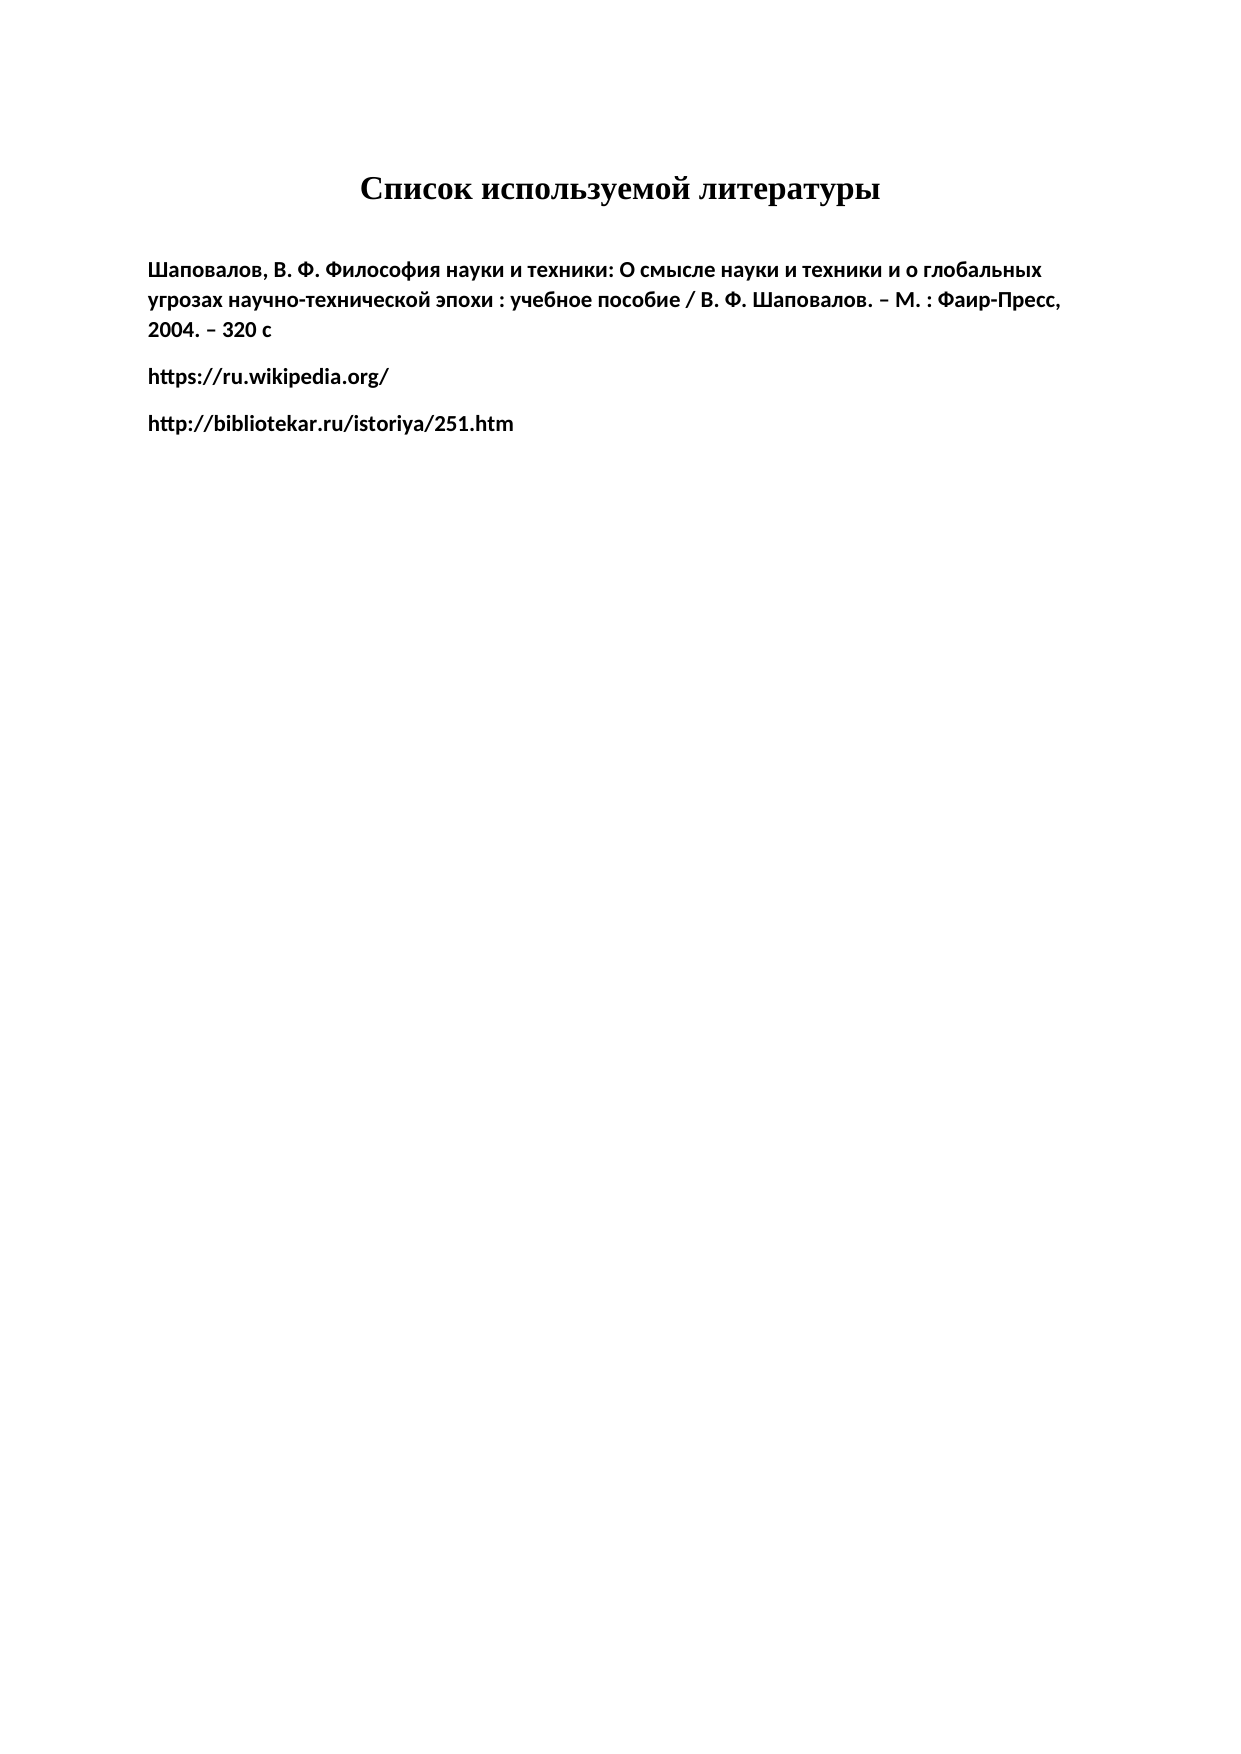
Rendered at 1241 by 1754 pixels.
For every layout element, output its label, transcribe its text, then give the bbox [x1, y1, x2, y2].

subtitle Список используемой литературы [148, 168, 1093, 207]
text Шаповалов, В. Ф. Философия науки и техники: О смысле науки и техники и о глобальных угрозах научно-технической эпохи : учебное пособие / В. Ф. Шаповалов. – М. : Фаир-Пресс, 2004. – 320 с [148, 255, 1093, 343]
text http://bibliotekar.ru/istoriya/251.htm [148, 409, 1093, 437]
text https://ru.wikipedia.org/ [148, 362, 1093, 390]
